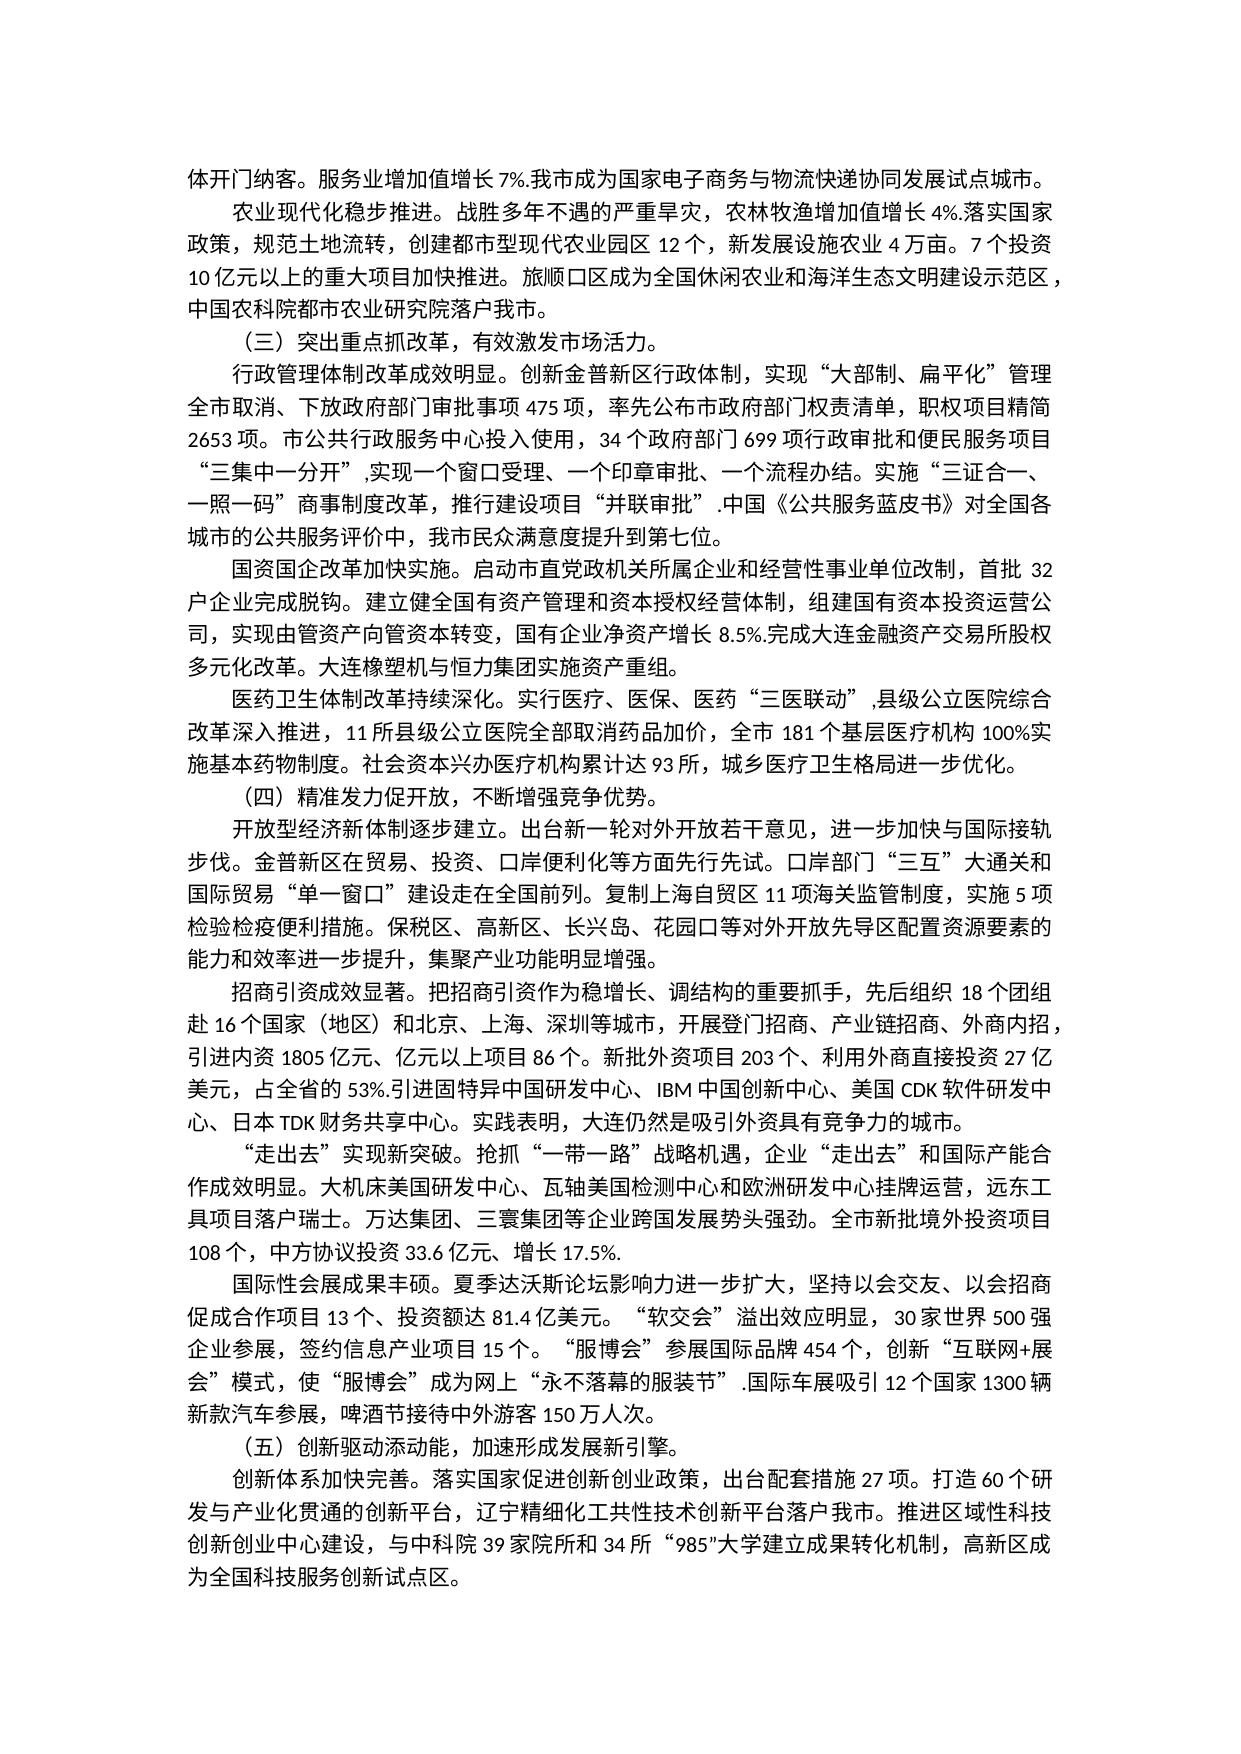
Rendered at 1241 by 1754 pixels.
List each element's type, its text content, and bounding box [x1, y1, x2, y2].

text （四）精准发力促开放，不断增强竞争优势。 [187, 779, 1053, 812]
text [187, 162, 1053, 194]
text 农业现代化稳步推进。战胜多年不遇的严重旱灾，农林牧渔增加值增长4%.落实国家政策，规范土地流转，创建都市型现代农业园区12个，新发展设施农业4万亩。7个投资10亿元以上的重大项目加快推进。旅顺口区成为全国休闲农业和海洋生态文明建设示范区，中国农科院都市农业研究院落户我市。 [187, 194, 1053, 324]
text 国资国企改革加快实施。启动市直党政机关所属企业和经营性事业单位改制，首批32户企业完成脱钩。建立健全国有资产管理和资本授权经营体制，组建国有资本投资运营公司，实现由管资产向管资本转变，国有企业净资产增长8.5%.完成大连金融资产交易所股权多元化改革。大连橡塑机与恒力集团实施资产重组。 [187, 552, 1053, 682]
text （三）突出重点抓改革，有效激发市场活力。 [187, 324, 1053, 357]
text 医药卫生体制改革持续深化。实行医疗、医保、医药“三医联动”,县级公立医院综合改革深入推进，11所县级公立医院全部取消药品加价，全市181个基层医疗机构100%实施基本药物制度。社会资本兴办医疗机构累计达93所，城乡医疗卫生格局进一步优化。 [187, 682, 1053, 779]
text “走出去”实现新突破。抢抓“一带一路”战略机遇，企业“走出去”和国际产能合作成效明显。大机床美国研发中心、瓦轴美国检测中心和欧洲研发中心挂牌运营，远东工具项目落户瑞士。万达集团、三寰集团等企业跨国发展势头强劲。全市新批境外投资项目108个，中方协议投资33.6亿元、增长17.5%. [187, 1137, 1053, 1267]
text 行政管理体制改革成效明显。创新金普新区行政体制，实现“大部制、扁平化”管理。全市取消、下放政府部门审批事项475项，率先公布市政府部门权责清单，职权项目精简2653项。市公共行政服务中心投入使用，34个政府部门699项行政审批和便民服务项目“三集中一分开”,实现一个窗口受理、一个印章审批、一个流程办结。实施“三证合一、一照一码”商事制度改革，推行建设项目“并联审批”.中国《公共服务蓝皮书》对全国各城市的公共服务评价中，我市民众满意度提升到第七位。 [187, 357, 1053, 552]
text 创新体系加快完善。落实国家促进创新创业政策，出台配套措施27项。打造60个研发与产业化贯通的创新平台，辽宁精细化工共性技术创新平台落户我市。推进区域性科技创新创业中心建设，与中科院39家院所和34所“985”大学建立成果转化机制，高新区成为全国科技服务创新试点区。 [187, 1462, 1053, 1592]
text 开放型经济新体制逐步建立。出台新一轮对外开放若干意见，进一步加快与国际接轨步伐。金普新区在贸易、投资、口岸便利化等方面先行先试。口岸部门“三互”大通关和国际贸易“单一窗口”建设走在全国前列。复制上海自贸区11项海关监管制度，实施5项检验检疫便利措施。保税区、高新区、长兴岛、花园口等对外开放先导区配置资源要素的能力和效率进一步提升，集聚产业功能明显增强。 [187, 812, 1053, 974]
text 招商引资成效显著。把招商引资作为稳增长、调结构的重要抓手，先后组织18个团组赴16个国家（地区）和北京、上海、深圳等城市，开展登门招商、产业链招商、外商内招，引进内资1805亿元、亿元以上项目86个。新批外资项目203个、利用外商直接投资27亿美元，占全省的53%.引进固特异中国研发中心、IBM中国创新中心、美国CDK软件研发中心、日本TDK财务共享中心。实践表明，大连仍然是吸引外资具有竞争力的城市。 [187, 974, 1053, 1137]
text 国际性会展成果丰硕。夏季达沃斯论坛影响力进一步扩大，坚持以会交友、以会招商，促成合作项目13个、投资额达81.4亿美元。“软交会”溢出效应明显，30家世界500强企业参展，签约信息产业项目15个。“服博会”参展国际品牌454个，创新“互联网+展会”模式，使“服博会”成为网上“永不落幕的服装节”.国际车展吸引12个国家1300辆新款汽车参展，啤酒节接待中外游客150万人次。 [187, 1267, 1053, 1429]
text （五）创新驱动添动能，加速形成发展新引擎。 [187, 1429, 1053, 1462]
